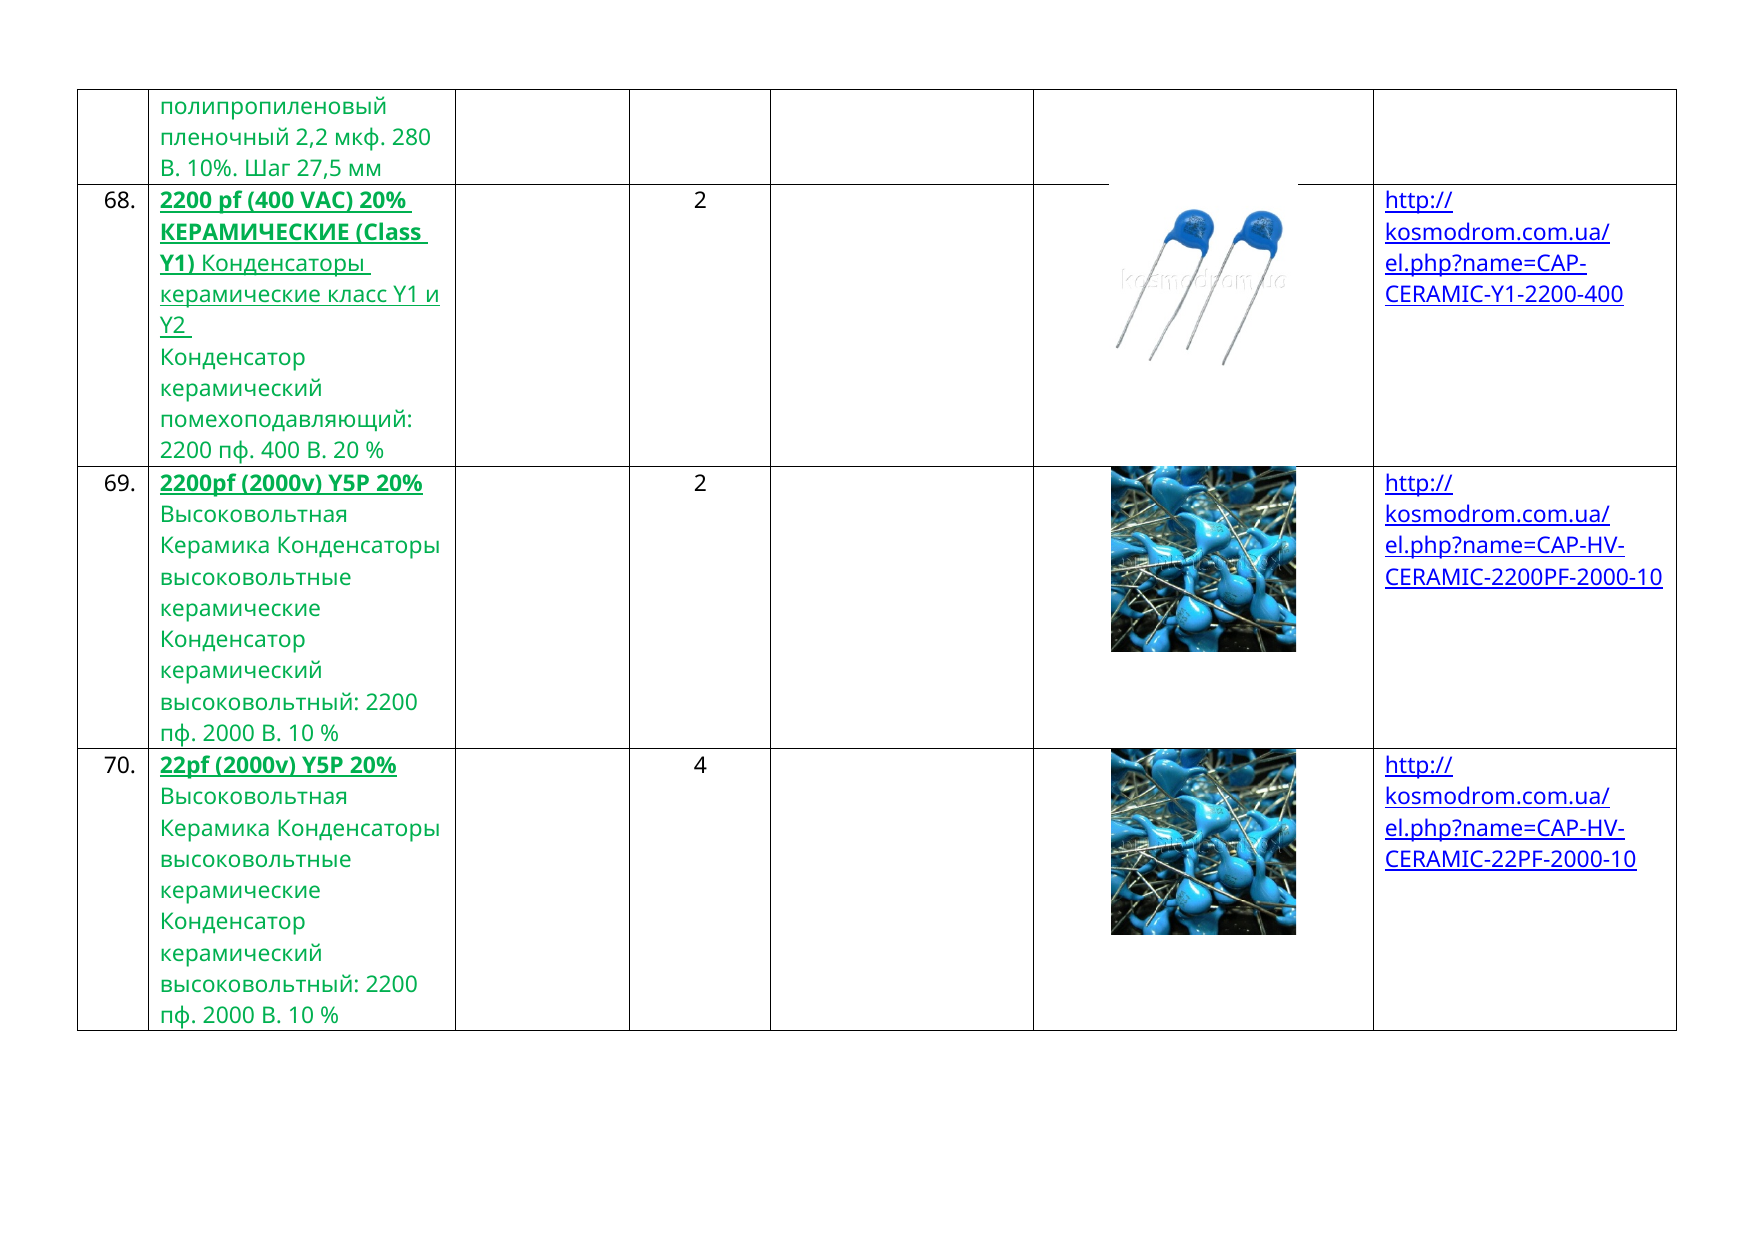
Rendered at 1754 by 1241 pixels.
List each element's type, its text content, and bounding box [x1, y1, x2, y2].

table_cell [456, 185, 629, 466]
table_cell [78, 749, 148, 1030]
table_cell [78, 90, 148, 183]
picture [1111, 749, 1297, 935]
table_cell 2 [630, 90, 770, 183]
table_cell http://kosmodrom.com.ua/el.php?name=CAP-HV-CERAMIC-2200PF-2000-10 [1374, 467, 1676, 748]
table_cell [1034, 749, 1373, 1030]
table_cell [1034, 90, 1373, 183]
table_cell [771, 467, 1033, 748]
table_cell [78, 185, 148, 466]
table_cell http://kosmodrom.com.ua/el.php?name=CAP-HV-CERAMIC-22PF-2000-10 [1374, 749, 1676, 1030]
table_cell 2200 pf (400 VAC) 20% КЕРАМИЧЕСКИЕ (Class Y1) Конденсаторы керамические класс Y1 и Y2 Конденсатор керамический помехоподавляющий: 2200 пф. 400 В. 20 % [149, 185, 455, 466]
table_cell [771, 749, 1033, 1030]
table_cell [1034, 467, 1373, 748]
table_cell [771, 185, 1033, 466]
table_cell [78, 467, 148, 748]
table_cell 22pf (2000v) Y5P 20% Высоковольтная Керамика Конденсаторы высоковольтные керамические Конденсатор керамический высоковольтный: 2200 пф. 2000 В. 10 % [149, 749, 455, 1030]
table_cell 4 [630, 749, 770, 1030]
table_cell [456, 749, 629, 1030]
picture [1111, 466, 1297, 652]
table_cell [771, 90, 1033, 183]
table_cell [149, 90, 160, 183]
table_cell http://kosmodrom.com.ua/el.php?name=CAP-CERAMIC-Y1-2200-400 [1374, 185, 1676, 466]
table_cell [456, 90, 629, 183]
picture [1109, 184, 1298, 374]
table_cell [1034, 185, 1373, 466]
table_cell 2 [630, 185, 770, 466]
table_cell 2200pf (2000v) Y5P 20% Высоковольтная Керамика Конденсаторы высоковольтные керамические Конденсатор керамический высоковольтный: 2200 пф. 2000 В. 10 % [149, 467, 455, 748]
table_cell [1374, 90, 1676, 183]
table_cell [456, 467, 629, 748]
table_cell 2 [630, 467, 770, 748]
